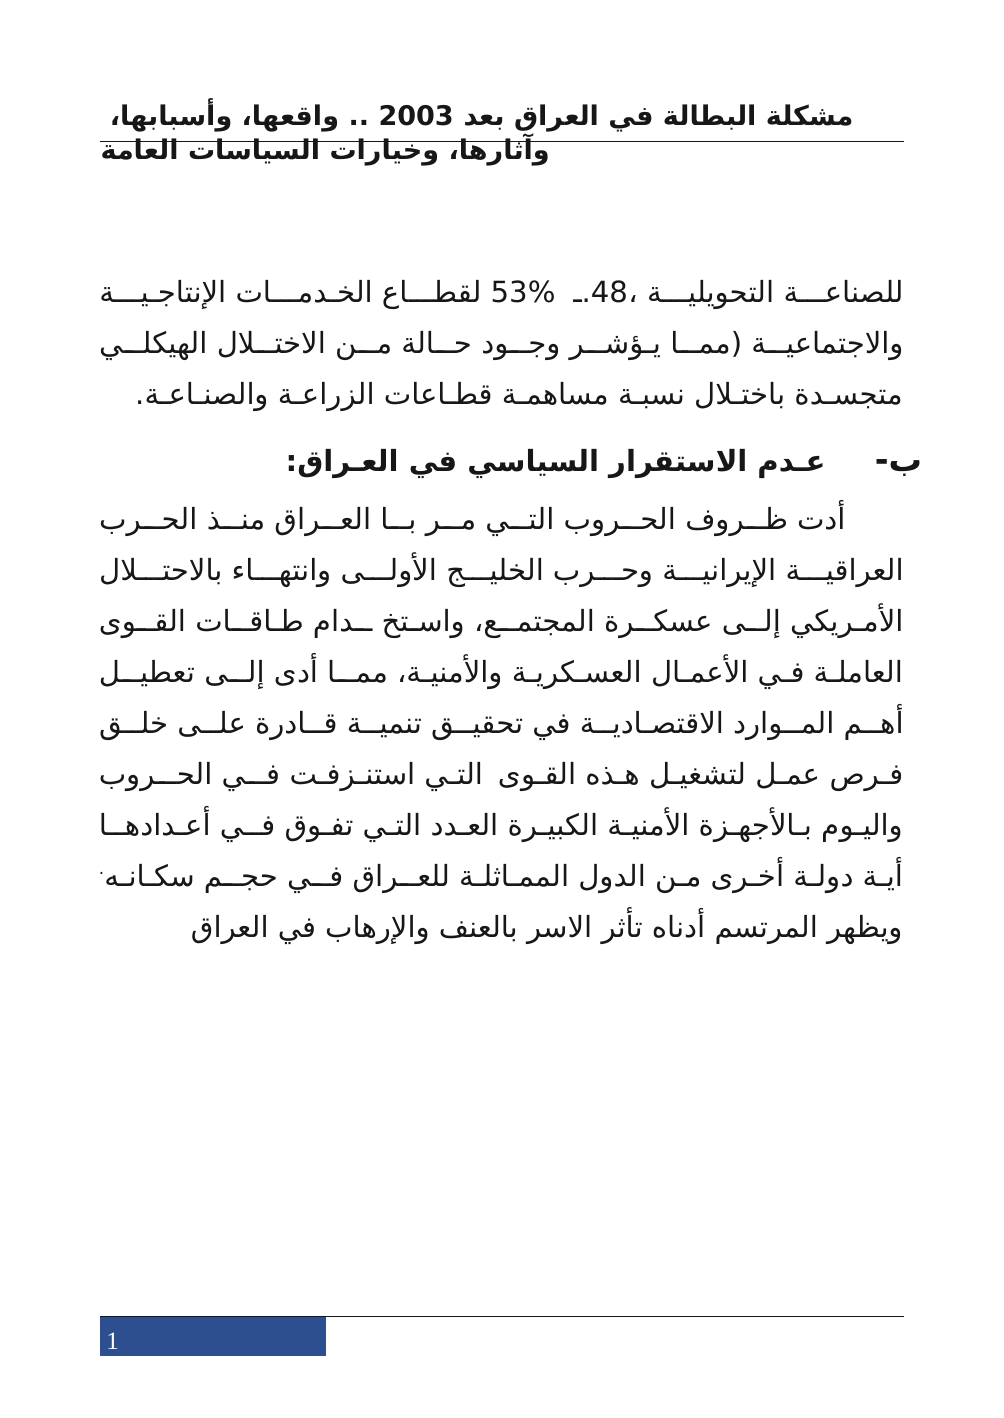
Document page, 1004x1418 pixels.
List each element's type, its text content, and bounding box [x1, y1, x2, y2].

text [99, 275, 904, 411]
text أدت ظـروف الحـروب التـي مـر بـا العـراق منـذ الحـرب العراقيـة الإيرانيـة وحـرب الخليـج الأولـى وانتهـاء بالاحتـلال الأمـريكي إلـى عسكـرة المجتمـع، واستخ ـدام طـاقـات القـوى العاملـة فـي الأعمـال العسـكريـة والأمنيـة، ممـا أدى إلـى تعطيـل أهـم المـوارد الاقتصـاديـة في تحقيـق تنميـة قـادرة علـى خلـق فـرص عمـل لتشغيـل هـذه القـوى التـي استنـزفـت فـي الحـروب واليـوم بـالأجهـزة الأمنيـة الكبيـرة العـدد التـي تفـوق فـي أعـدادهـا أيـة دولـة أخـرى مـن الدول الممـاثلـة للعـراق فـي حجـم سكـانـه. ويظهر المرتسم أدناه تأثر الاسر بالعنف والإرهاب في العراق [99, 502, 904, 944]
list عـدم الاستقرار السياسي في العـراق: [219, 441, 875, 480]
